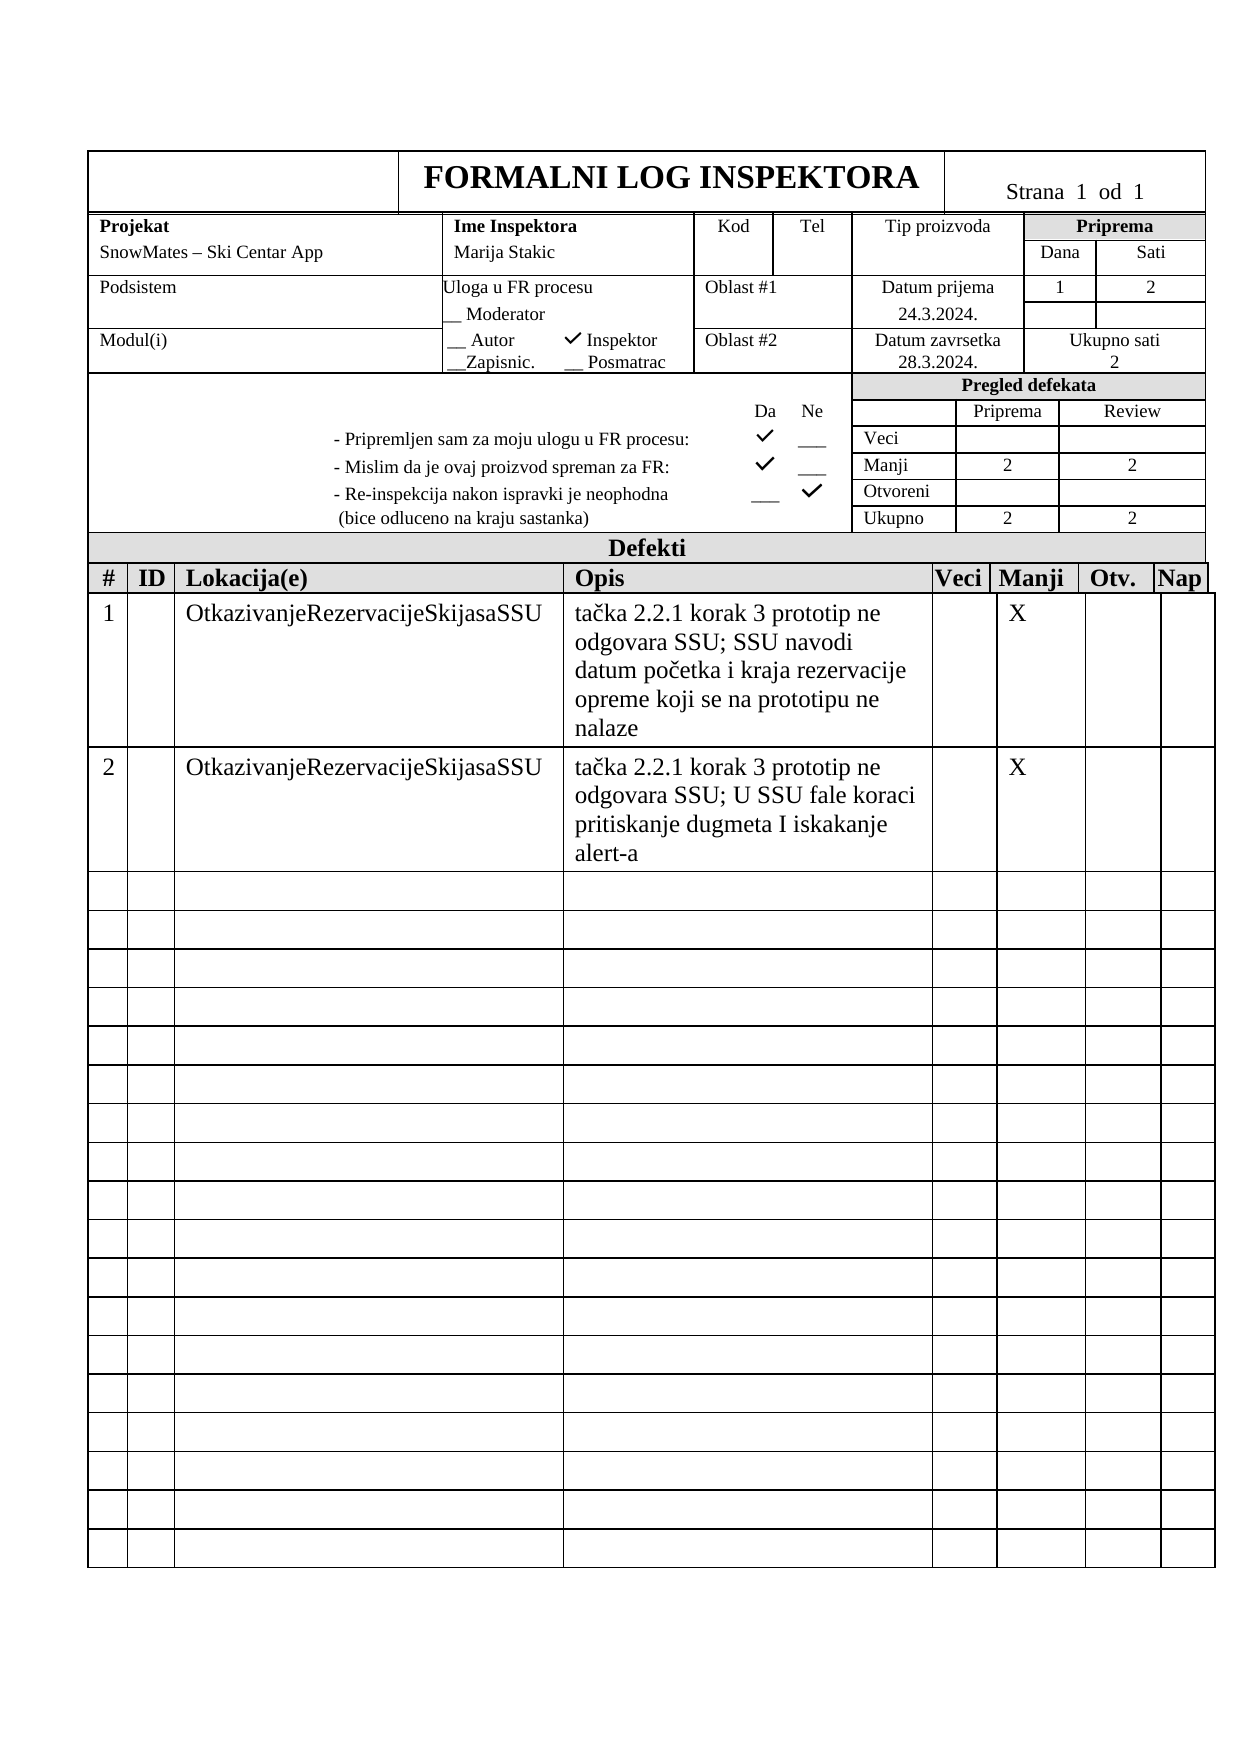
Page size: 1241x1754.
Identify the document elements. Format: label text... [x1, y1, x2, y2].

table_cell Projekat [89, 215, 442, 239]
table_cell [1123, 1143, 1160, 1180]
table_cell [695, 240, 772, 274]
table_cell [998, 872, 1037, 909]
table_cell [1086, 911, 1123, 948]
table_cell [1037, 1375, 1085, 1412]
table_cell [1123, 1259, 1160, 1296]
table_cell [1162, 1182, 1214, 1219]
table_cell [1037, 594, 1085, 746]
table_cell [933, 950, 957, 987]
table_cell OtkazivanjeRezervacijeSkijasaSSU [175, 748, 563, 871]
table_cell - Re-inspekcija nakon ispravki je neophodna ___ [89, 479, 851, 505]
table_cell [128, 1143, 174, 1180]
table_cell [564, 1143, 932, 1180]
table_cell [1037, 1491, 1085, 1528]
table_cell [1162, 988, 1214, 1025]
table_cell [128, 1491, 174, 1528]
table_cell Review [1060, 401, 1205, 425]
table_cell [998, 1452, 1037, 1489]
table_cell [1123, 1413, 1160, 1451]
table_cell [564, 1298, 932, 1334]
table_cell [1123, 1298, 1160, 1334]
table_cell 2 [89, 748, 127, 871]
table_cell [933, 1452, 957, 1489]
table_cell [1123, 950, 1160, 987]
table_cell OtkazivanjeRezervacijeSkijasaSSU [175, 594, 563, 746]
table_cell [957, 1143, 996, 1180]
table_cell [89, 301, 442, 328]
table_cell [1162, 1413, 1214, 1451]
table_cell [1123, 1220, 1160, 1257]
table_cell [1086, 950, 1123, 987]
table_cell [1086, 1143, 1123, 1180]
table_cell X [998, 594, 1037, 746]
table_cell ID [128, 564, 174, 592]
table_cell [128, 1104, 174, 1141]
table_cell [1123, 594, 1160, 746]
table_cell Priprema [1025, 215, 1205, 239]
table_cell [957, 1452, 996, 1489]
table_cell [1037, 1530, 1085, 1566]
table_cell [1162, 1220, 1214, 1257]
table_cell Oblast #1 [695, 276, 851, 301]
table_cell [933, 1375, 957, 1412]
table_cell [89, 1104, 127, 1141]
table_cell [957, 1066, 996, 1103]
table_cell [564, 1066, 932, 1103]
table_cell [128, 950, 174, 987]
picture [801, 480, 823, 501]
table_header [89, 152, 398, 211]
table_cell [128, 1413, 174, 1451]
table_cell [957, 1182, 996, 1219]
table_cell [564, 1104, 932, 1141]
picture [755, 453, 775, 474]
table_cell [175, 1491, 563, 1528]
table_cell [128, 1259, 174, 1296]
table_cell Pregled defekata [853, 374, 1205, 399]
table_cell [1037, 1220, 1085, 1257]
table_cell 1 [1025, 276, 1095, 301]
table_cell [1086, 1413, 1123, 1451]
table_cell [1037, 1104, 1085, 1141]
table_cell [128, 1182, 174, 1219]
table_cell [89, 988, 127, 1025]
table_cell [128, 1530, 174, 1566]
table_cell [128, 872, 174, 909]
table_cell Datum prijema [853, 276, 1023, 301]
table_cell Ime Inspektora [443, 215, 693, 239]
table_cell [853, 240, 1023, 274]
table_cell Modul(i) [89, 329, 442, 372]
table_cell [175, 1027, 563, 1064]
table_cell [128, 594, 174, 746]
table_cell [957, 1027, 996, 1064]
table_cell [1025, 303, 1095, 328]
table_cell [998, 1066, 1037, 1103]
table_cell Priprema [957, 401, 1058, 425]
table_cell [1162, 1066, 1214, 1103]
table_cell [1123, 1491, 1160, 1528]
table_cell [1123, 1452, 1160, 1489]
table_cell [1162, 1298, 1214, 1334]
table_cell [1123, 1027, 1160, 1064]
table_cell [957, 1298, 996, 1334]
table_cell [957, 872, 996, 909]
table_cell Ukupno sati 2 [1025, 329, 1205, 372]
table_cell 24.3.2024. [853, 301, 1023, 328]
table_cell [175, 1413, 563, 1451]
table_cell Lokacija(e) [175, 564, 563, 592]
table_cell - Pripremljen sam za moju ulogu u FR procesu: ___ [89, 425, 851, 452]
table_cell [1162, 748, 1214, 871]
table_cell [89, 1298, 127, 1334]
table_cell [128, 748, 174, 871]
table_cell [1086, 1336, 1123, 1373]
table_cell Ukupno [853, 507, 955, 532]
table_cell [175, 950, 563, 987]
table_cell [564, 1452, 932, 1489]
table_cell [957, 1375, 996, 1412]
table_cell [933, 1104, 957, 1141]
table_cell [1086, 1220, 1123, 1257]
table_cell [175, 1259, 563, 1296]
table_cell [89, 1413, 127, 1451]
table_cell [1162, 1452, 1214, 1489]
table_cell - Mislim da je ovaj proizvod spreman za FR: ___ [89, 452, 851, 478]
table_cell [564, 1413, 932, 1451]
table_cell [998, 1491, 1037, 1528]
table_cell [933, 1182, 957, 1219]
table_cell Opis [564, 564, 932, 592]
table_cell [1162, 1104, 1214, 1141]
table_cell [1123, 1375, 1160, 1412]
table_cell SnowMates – Ski Centar App [89, 240, 442, 274]
table_cell __ Autor Inspektor __Zapisnic. __ Posmatrac [443, 328, 693, 372]
table_cell tačka 2.2.1 korak 3 prototip ne odgovara SSU; U SSU fale koraci pritiskanje dugmeta I iskakanje alert-a [564, 748, 932, 871]
table_cell [853, 401, 955, 425]
table_cell Veci [853, 427, 955, 452]
table_cell X [998, 748, 1037, 871]
table_cell [957, 1530, 996, 1566]
table_cell [957, 748, 996, 871]
table_cell [564, 1259, 932, 1296]
table_cell Otv. [1079, 564, 1153, 592]
table_cell Tel [774, 215, 851, 239]
table_cell [933, 1336, 957, 1373]
table_cell [175, 872, 563, 909]
table_cell [89, 374, 851, 399]
table_cell [128, 1066, 174, 1103]
table_cell __ Moderator [443, 301, 693, 328]
table_cell [1086, 1530, 1123, 1566]
table_cell [933, 1413, 957, 1451]
table_cell [1037, 872, 1085, 909]
table_cell [933, 1066, 957, 1103]
table_cell [957, 911, 996, 948]
table_cell [1097, 303, 1205, 328]
table_cell [89, 1066, 127, 1103]
table_cell Veci [933, 564, 989, 592]
table_cell Podsistem [89, 276, 442, 301]
table_cell [957, 950, 996, 987]
table_cell [1123, 748, 1160, 871]
picture [756, 427, 774, 445]
table_cell [774, 240, 851, 274]
table_cell 2 [957, 454, 1058, 478]
table_header Strana 1 od 1 [945, 152, 1205, 211]
table_cell [998, 1143, 1037, 1180]
table_cell [1162, 1375, 1214, 1412]
table_cell [175, 1375, 563, 1412]
table_cell [1086, 1259, 1123, 1296]
table_cell [1086, 748, 1123, 871]
table_cell [175, 1336, 563, 1373]
table_cell [89, 1452, 127, 1489]
table_cell [957, 1104, 996, 1141]
table_cell [1086, 1375, 1123, 1412]
table_cell [998, 1220, 1037, 1257]
table_cell [1123, 1336, 1160, 1373]
table_cell [1037, 1452, 1085, 1489]
table_cell [933, 594, 957, 746]
table_cell Defekti [89, 533, 1205, 562]
table_cell [89, 1375, 127, 1412]
table_cell [89, 872, 127, 909]
table_cell [1037, 1027, 1085, 1064]
table_cell [128, 1298, 174, 1334]
table_cell Manji [853, 454, 955, 478]
table_cell Da Ne [89, 399, 851, 425]
table_cell [175, 1452, 563, 1489]
table_cell [564, 1336, 932, 1373]
table_cell [957, 988, 996, 1025]
table_cell [1123, 911, 1160, 948]
table_cell [998, 1375, 1037, 1412]
table_cell [957, 427, 1058, 452]
table_cell [998, 1413, 1037, 1451]
table_cell [933, 1298, 957, 1334]
table_cell [1123, 1530, 1160, 1566]
table_cell [998, 988, 1037, 1025]
table_cell [695, 301, 851, 328]
table_cell [1037, 1298, 1085, 1334]
table_cell Uloga u FR procesu [443, 276, 693, 301]
table_cell Nap [1155, 564, 1207, 592]
table_cell 2 [957, 507, 1058, 532]
table_cell [128, 1452, 174, 1489]
table_cell [1037, 1143, 1085, 1180]
table_cell [1162, 950, 1214, 987]
table_cell [998, 1336, 1037, 1373]
table_cell [957, 1336, 996, 1373]
table_cell [89, 1530, 127, 1566]
table_cell # [89, 564, 127, 592]
table_cell [1162, 1336, 1214, 1373]
table_cell [175, 1220, 563, 1257]
table_cell [89, 1027, 127, 1064]
table_cell [933, 988, 957, 1025]
table_cell [564, 872, 932, 909]
table_cell [1123, 988, 1160, 1025]
table_cell [1060, 480, 1205, 505]
table_cell [957, 480, 1058, 505]
table_cell [128, 1336, 174, 1373]
table_cell [1037, 1066, 1085, 1103]
table_cell [89, 911, 127, 948]
table_cell [998, 1027, 1037, 1064]
table_cell [564, 1027, 932, 1064]
table_cell [933, 1220, 957, 1257]
table_cell [564, 911, 932, 948]
table_cell [933, 1143, 957, 1180]
table_cell [1037, 748, 1085, 871]
table_cell [175, 1530, 563, 1566]
table_cell [89, 1336, 127, 1373]
table_cell [1162, 594, 1214, 746]
table_cell [1086, 594, 1123, 746]
table_cell [1086, 988, 1123, 1025]
table_cell [1123, 1182, 1160, 1219]
table_cell [998, 1104, 1037, 1141]
table_cell [957, 1491, 996, 1528]
table_cell [998, 911, 1037, 948]
table_cell [128, 911, 174, 948]
table_cell [933, 748, 957, 871]
table_cell [1037, 1182, 1085, 1219]
picture [564, 329, 582, 347]
table_cell [564, 950, 932, 987]
table_cell [1162, 1143, 1214, 1180]
table_cell Oblast #2 [695, 329, 851, 372]
table_cell [175, 1143, 563, 1180]
table_cell [564, 1182, 932, 1219]
table_cell [1162, 1491, 1214, 1528]
table_cell [998, 1182, 1037, 1219]
table_cell [175, 1182, 563, 1219]
table_cell [1086, 1104, 1123, 1141]
table_cell [128, 988, 174, 1025]
table_cell [1123, 1104, 1160, 1141]
table_cell Otvoreni [853, 480, 955, 505]
table_cell [1123, 872, 1160, 909]
table_cell (bice odluceno na kraju sastanka) [89, 505, 851, 532]
table_cell [1123, 1066, 1160, 1103]
table_cell [175, 1104, 563, 1141]
table_cell [1162, 1027, 1214, 1064]
table_cell [1037, 1413, 1085, 1451]
table_cell [998, 1530, 1037, 1566]
table_cell [1086, 1298, 1123, 1334]
table_cell tačka 2.2.1 korak 3 prototip ne odgovara SSU; SSU navodi datum početka i kraja rezervacije opreme koji se na prototipu ne nalaze [564, 594, 932, 746]
table_cell [1086, 1452, 1123, 1489]
table_cell Dana [1025, 241, 1095, 274]
table_cell [1086, 1182, 1123, 1219]
table_cell Sati [1097, 241, 1205, 274]
table_cell [957, 1220, 996, 1257]
table_header FORMALNI LOG INSPEKTORA [399, 152, 944, 211]
table_cell [1162, 1259, 1214, 1296]
table_cell [933, 1259, 957, 1296]
table_cell [957, 1413, 996, 1451]
table_cell 1 [89, 594, 127, 746]
table_cell [175, 1066, 563, 1103]
table_cell [1086, 872, 1123, 909]
table_cell [175, 911, 563, 948]
table_cell Manji [991, 564, 1078, 592]
table_cell [89, 1259, 127, 1296]
table_cell [957, 594, 996, 746]
table_cell [1037, 1259, 1085, 1296]
table_cell [89, 1491, 127, 1528]
table_cell 2 [1097, 276, 1205, 301]
table_cell [933, 911, 957, 948]
table_cell [1060, 427, 1205, 452]
table_cell [1086, 1027, 1123, 1064]
table_cell [128, 1375, 174, 1412]
table_cell Kod [695, 215, 772, 239]
table_cell [1162, 911, 1214, 948]
table_cell [933, 1491, 957, 1528]
table_cell [564, 1530, 932, 1566]
table_cell [998, 950, 1037, 987]
table_cell 2 [1060, 454, 1205, 478]
table_cell [933, 1027, 957, 1064]
table_cell [89, 1220, 127, 1257]
table_cell [175, 1298, 563, 1334]
table_cell [128, 1220, 174, 1257]
table_cell [1162, 872, 1214, 909]
table_cell [1037, 950, 1085, 987]
table_cell [564, 1220, 932, 1257]
table_cell [933, 872, 957, 909]
table_cell Datum zavrsetka 28.3.2024. [853, 329, 1023, 372]
table_cell [564, 988, 932, 1025]
table_cell Marija Stakic [443, 240, 693, 274]
table_cell [128, 1027, 174, 1064]
table_cell Tip proizvoda [853, 215, 1023, 239]
table_cell [1086, 1066, 1123, 1103]
table_cell [89, 1182, 127, 1219]
table_cell [89, 1143, 127, 1180]
table_cell [998, 1259, 1037, 1296]
table_cell [1086, 1491, 1123, 1528]
table_cell [1037, 988, 1085, 1025]
table_cell [89, 950, 127, 987]
table_cell [1162, 1530, 1214, 1566]
table_cell [564, 1375, 932, 1412]
table_cell [933, 1530, 957, 1566]
table_cell [175, 988, 563, 1025]
table_cell [564, 1491, 932, 1528]
table_cell 2 [1060, 507, 1205, 532]
table_cell [957, 1259, 996, 1296]
table_cell [1037, 911, 1085, 948]
table_cell [1037, 1336, 1085, 1373]
table_cell [998, 1298, 1037, 1334]
